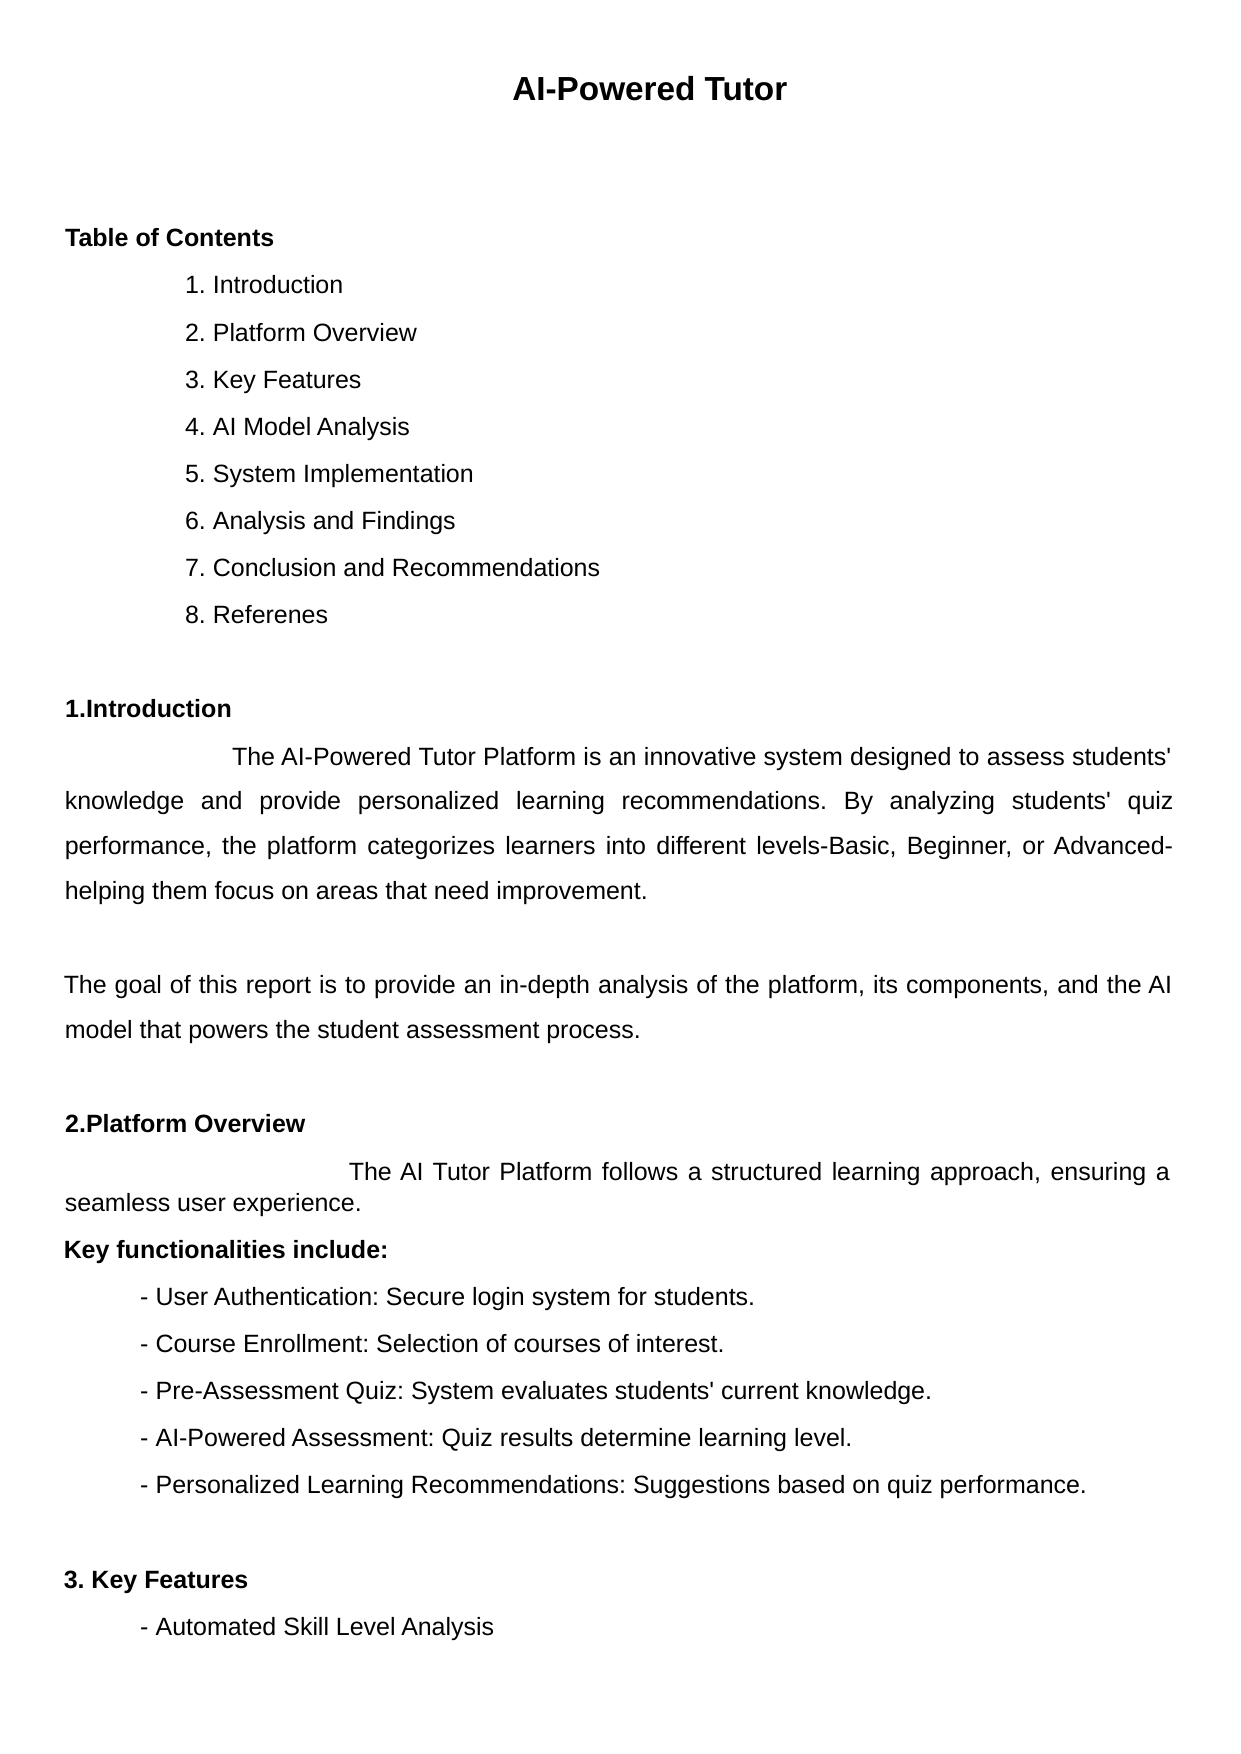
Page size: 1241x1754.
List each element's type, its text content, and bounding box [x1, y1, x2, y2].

list Course Enrollment: Selection of courses of interest. [140, 1329, 1175, 1358]
list Referenes [185, 600, 1175, 629]
list Key Features [185, 364, 1175, 393]
list Automated Skill Level Analysis [140, 1612, 1175, 1641]
list Personalized Learning Recommendations: Suggestions based on quiz performance. [140, 1471, 1175, 1499]
text The goal of this report is to provide an in-depth analysis of the platform, its components, and the AI model that powers the student assessment process. [63, 970, 1175, 1044]
list System Implementation [185, 459, 1175, 487]
list Pre-Assessment Quiz: System evaluates students' current knowledge. [140, 1376, 1175, 1405]
list Platform Overview [185, 317, 1175, 346]
list Analysis and Findings [185, 506, 1175, 534]
text 1.Introduction [65, 694, 1175, 723]
text Table of Contents [65, 223, 1175, 252]
text The AI Tutor Platform follows a structured learning approach, ensuring a seamless user experience. [63, 1156, 1175, 1217]
text AI-Powered Tutor [124, 69, 1175, 108]
list Conclusion and Recommendations [185, 553, 1175, 582]
text 2.Platform Overview [65, 1109, 1175, 1138]
list AI-Powered Assessment: Quiz results determine learning level. [140, 1423, 1175, 1452]
list AI Model Analysis [185, 412, 1175, 440]
text 3. Key Features [63, 1565, 1175, 1594]
text The AI-Powered Tutor Platform is an innovative system designed to assess students' knowledge and provide personalized learning recommendations. By analyzing students' quiz performance, the platform categorizes learners into different levels-Basic, Beginner, or Advanced-helping them focus on areas that need improvement. [63, 741, 1175, 904]
list User Authentication: Secure login system for students. [140, 1282, 1175, 1311]
list Introduction [185, 270, 1175, 299]
text Key functionalities include: [63, 1235, 1175, 1264]
